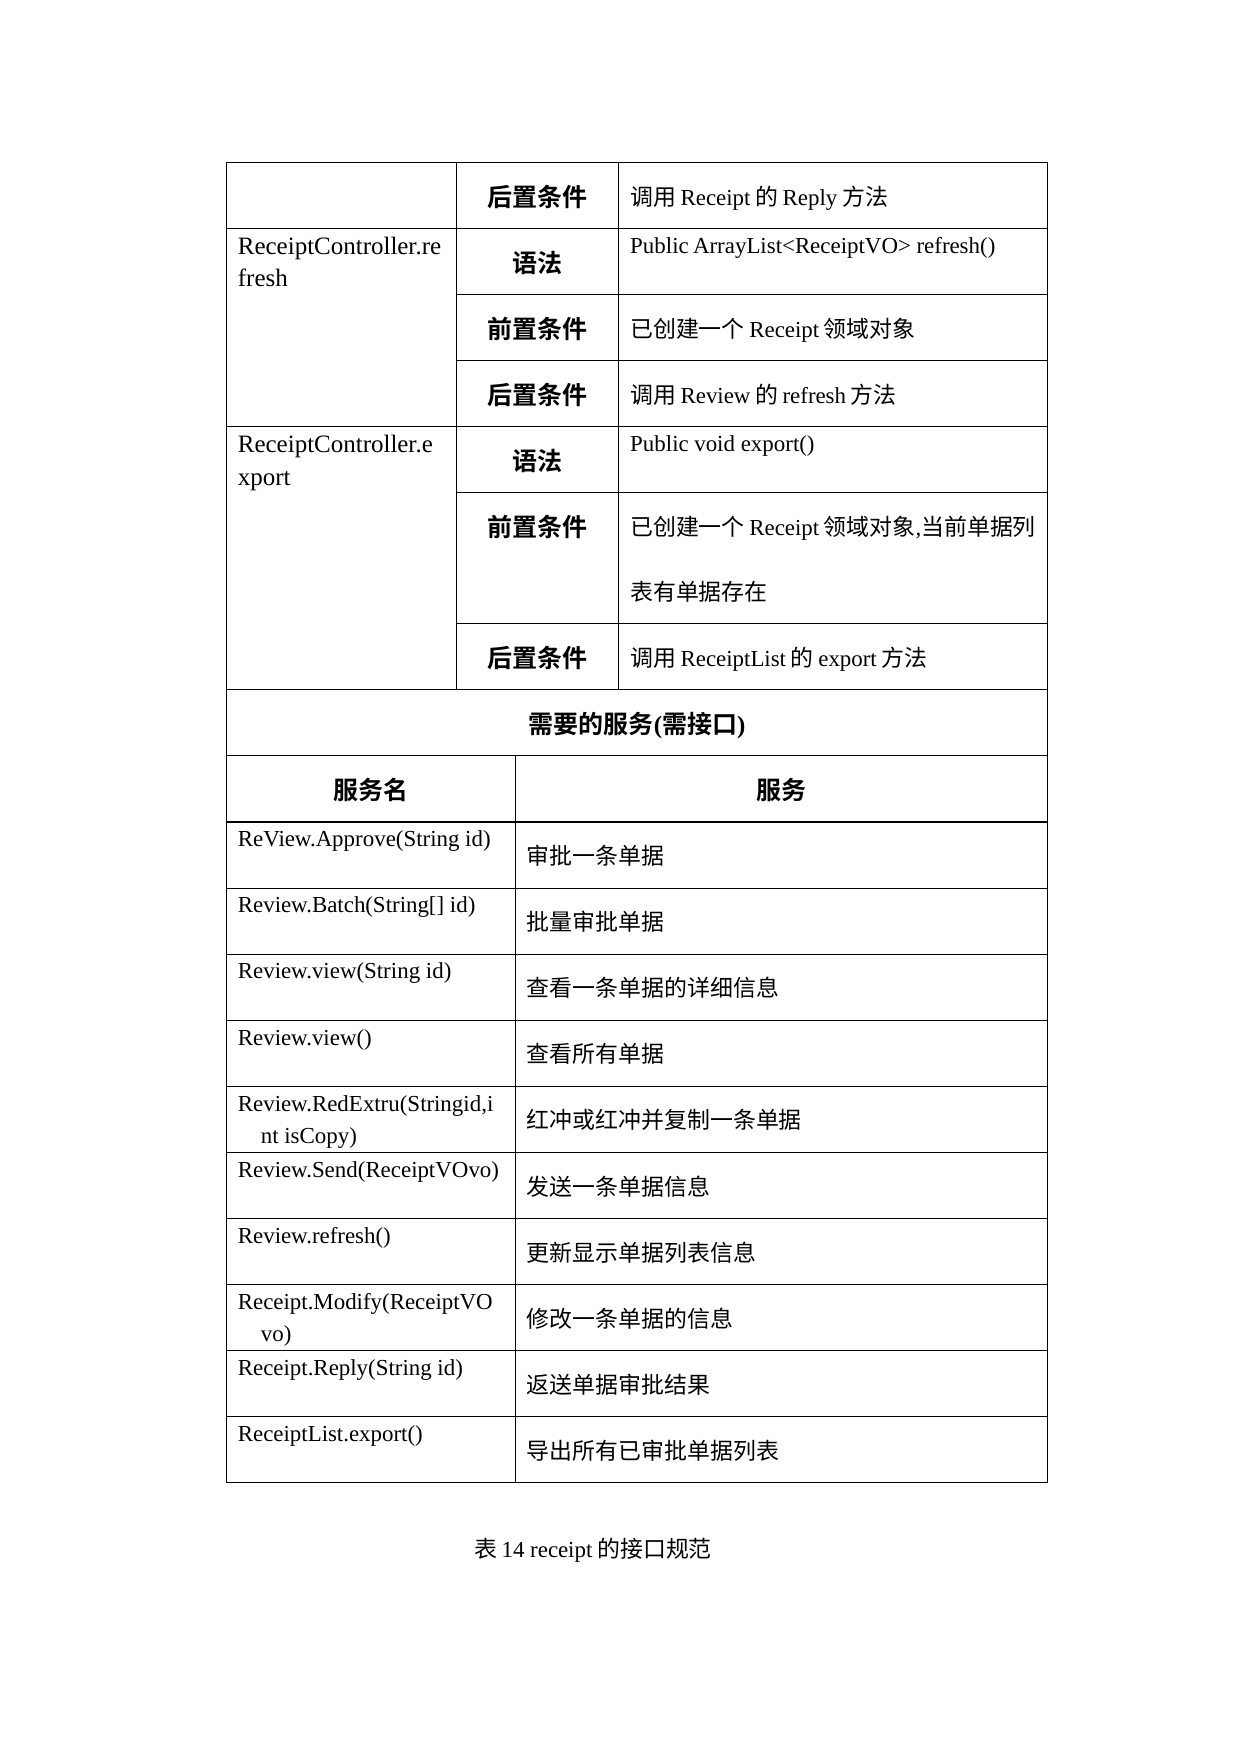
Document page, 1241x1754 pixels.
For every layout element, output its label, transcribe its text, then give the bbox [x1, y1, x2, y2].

table_cell 返送单据审批结果 [516, 1351, 1047, 1416]
table_cell ReceiptController.refresh [227, 229, 456, 426]
table_cell 已创建一个Receipt领域对象 [619, 295, 1047, 360]
text 表14 receipt的接口规范 [187, 1515, 1053, 1580]
table_cell Review.refresh() [227, 1219, 515, 1284]
table_cell 审批一条单据 [516, 823, 1047, 887]
table_cell 后置条件 [457, 361, 618, 426]
table_cell 调用ReceiptList的export方法 [619, 624, 1047, 689]
table_cell 服务 [516, 756, 1047, 821]
table_cell Review.Send(ReceiptVOvo) [227, 1153, 515, 1218]
table_cell ReceiptController.export [227, 427, 456, 689]
table_cell 服务名 [227, 756, 515, 821]
table_cell Public ArrayList<ReceiptVO> refresh() [619, 229, 1047, 294]
table_cell Receipt.Reply(String id) [227, 1351, 515, 1416]
table_cell 发送一条单据信息 [516, 1153, 1047, 1218]
table_cell 语法 [457, 229, 618, 294]
table_cell 查看一条单据的详细信息 [516, 955, 1047, 1019]
table_cell 修改一条单据的信息 [516, 1285, 1047, 1350]
table_cell 后置条件 [457, 163, 618, 228]
table_cell Review.view() [227, 1021, 515, 1086]
table_cell 批量审批单据 [516, 889, 1047, 953]
table_cell Review.Batch(String[] id) [227, 889, 515, 953]
table_cell 调用Receipt的Reply方法 [619, 163, 1047, 228]
table_cell 更新显示单据列表信息 [516, 1219, 1047, 1284]
table_cell Review.RedExtru(Stringid,int isCopy) [227, 1087, 515, 1152]
table_cell 已创建一个Receipt领域对象,当前单据列表有单据存在 [619, 493, 1047, 623]
table_cell 需要的服务(需接口) [227, 690, 1047, 755]
table_cell 前置条件 [457, 295, 618, 360]
table_cell Public void export() [619, 427, 1047, 492]
table_cell Review.view(String id) [227, 955, 515, 1019]
table_cell 红冲或红冲并复制一条单据 [516, 1087, 1047, 1152]
table_cell 后置条件 [457, 624, 618, 689]
table_cell 导出所有已审批单据列表 [516, 1417, 1047, 1482]
table_cell ReView.Approve(String id) [227, 823, 515, 887]
table_cell Receipt.Modify(ReceiptVO vo) [227, 1285, 515, 1350]
table_cell 前置条件 [457, 493, 618, 623]
table_cell 语法 [457, 427, 618, 492]
table_cell 查看所有单据 [516, 1021, 1047, 1086]
table_cell 调用Review的refresh方法 [619, 361, 1047, 426]
table_cell ReceiptList.export() [227, 1417, 515, 1482]
